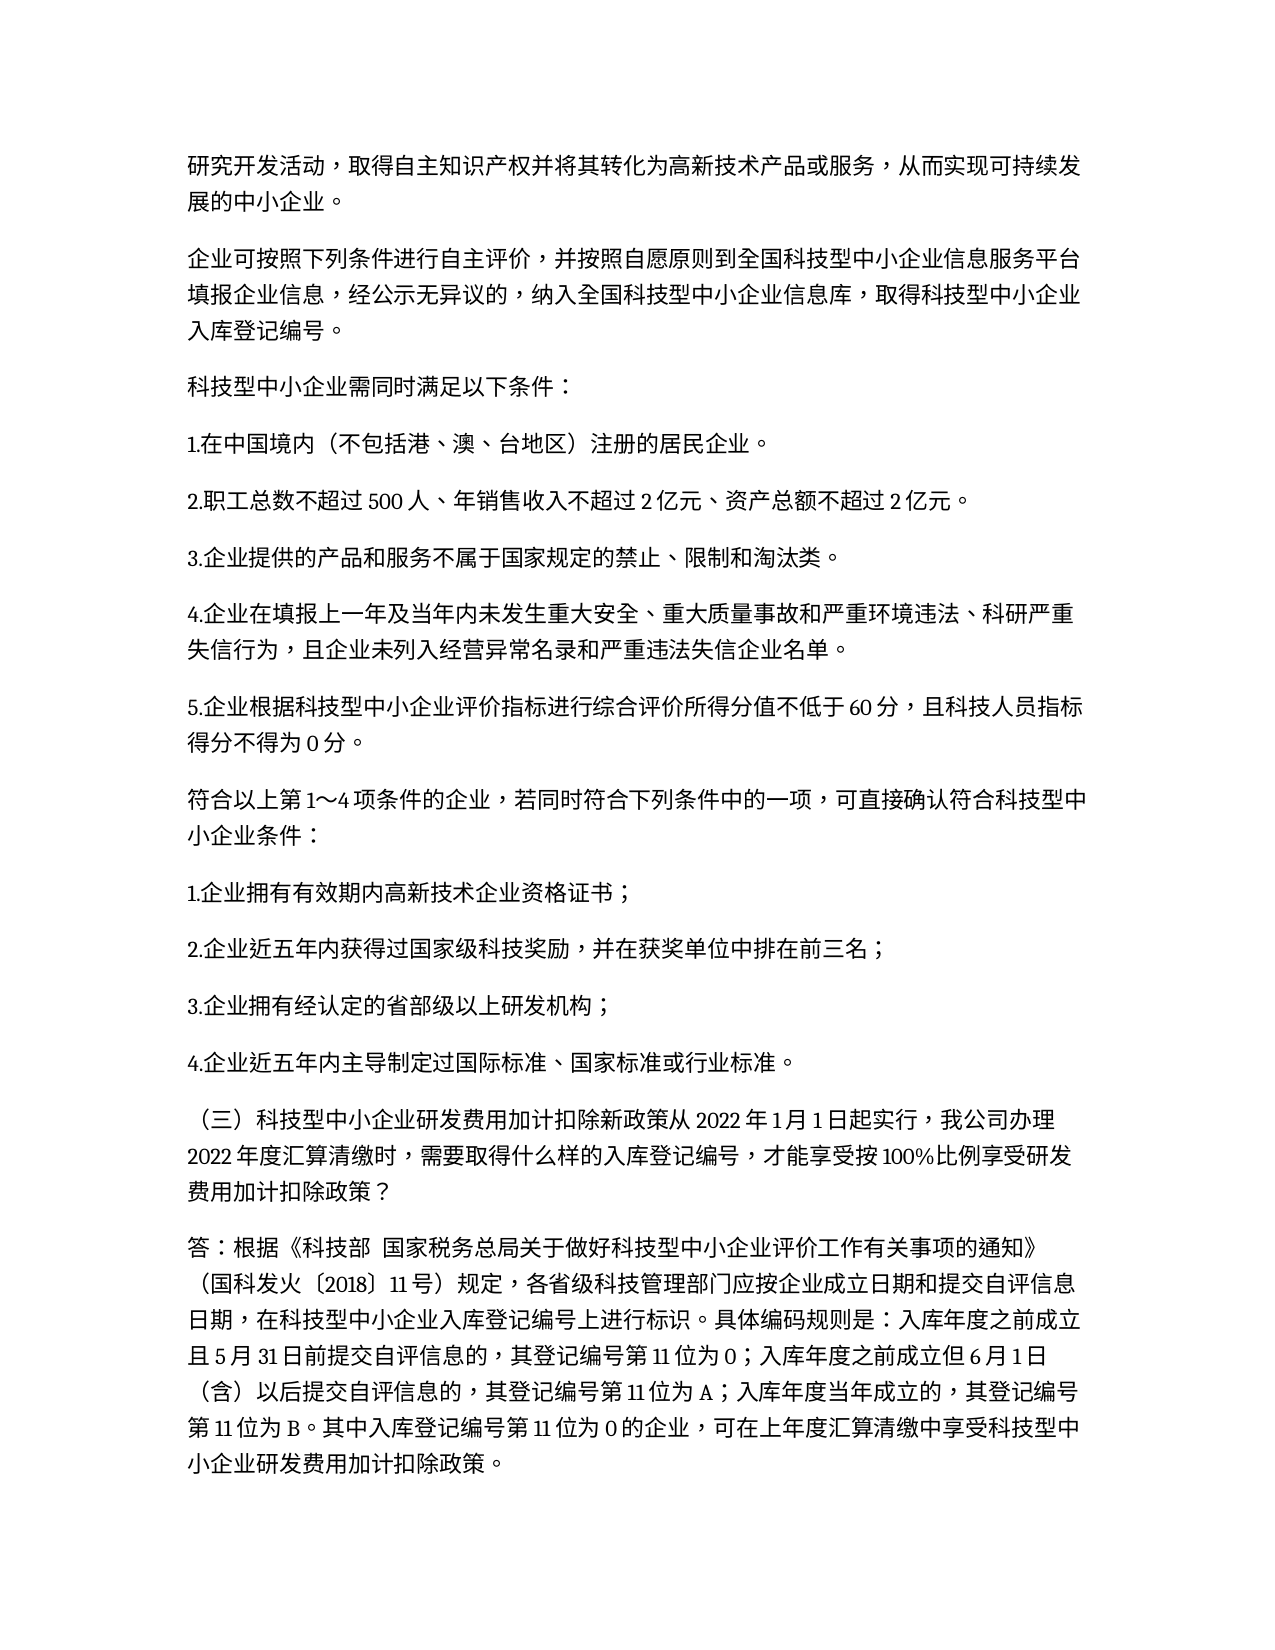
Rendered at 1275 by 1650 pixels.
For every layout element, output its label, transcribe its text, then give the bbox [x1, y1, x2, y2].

text 答：根据《科技部 国家税务总局关于做好科技型中小企业评价工作有关事项的通知》（国科发火〔2018〕11号）规定，各省级科技管理部门应按企业成立日期和提交自评信息日期，在科技型中小企业入库登记编号上进行标识。具体编码规则是：入库年度之前成立且5月31日前提交自评信息的，其登记编号第11位为0；入库年度之前成立但6月1日（含）以后提交自评信息的，其登记编号第11位为A；入库年度当年成立的，其登记编号第11位为B。其中入库登记编号第11位为0的企业，可在上年度汇算清缴中享受科技型中小企业研发费用加计扣除政策。 [187, 1232, 1087, 1479]
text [187, 150, 1087, 217]
text 企业可按照下列条件进行自主评价，并按照自愿原则到全国科技型中小企业信息服务平台填报企业信息，经公示无异议的，纳入全国科技型中小企业信息库，取得科技型中小企业入库登记编号。 [187, 243, 1087, 346]
text 1.企业拥有有效期内高新技术企业资格证书； [187, 877, 1087, 908]
text 4.企业近五年内主导制定过国际标准、国家标准或行业标准。 [187, 1047, 1087, 1078]
text 3.企业拥有经认定的省部级以上研发机构； [187, 990, 1087, 1021]
text 3.企业提供的产品和服务不属于国家规定的禁止、限制和淘汰类。 [187, 542, 1087, 573]
text 科技型中小企业需同时满足以下条件： [187, 371, 1087, 403]
text 符合以上第1～4项条件的企业，若同时符合下列条件中的一项，可直接确认符合科技型中小企业条件： [187, 784, 1087, 851]
text （三）科技型中小企业研发费用加计扣除新政策从2022年1月1日起实行，我公司办理2022年度汇算清缴时，需要取得什么样的入库登记编号，才能享受按100%比例享受研发费用加计扣除政策？ [187, 1104, 1087, 1207]
text 5.企业根据科技型中小企业评价指标进行综合评价所得分值不低于60分，且科技人员指标得分不得为0分。 [187, 691, 1087, 758]
text 2.职工总数不超过500人、年销售收入不超过2亿元、资产总额不超过2亿元。 [187, 485, 1087, 516]
text 1.在中国境内（不包括港、澳、台地区）注册的居民企业。 [187, 428, 1087, 459]
text 4.企业在填报上一年及当年内未发生重大安全、重大质量事故和严重环境违法、科研严重失信行为，且企业未列入经营异常名录和严重违法失信企业名单。 [187, 598, 1087, 666]
text 2.企业近五年内获得过国家级科技奖励，并在获奖单位中排在前三名； [187, 933, 1087, 964]
